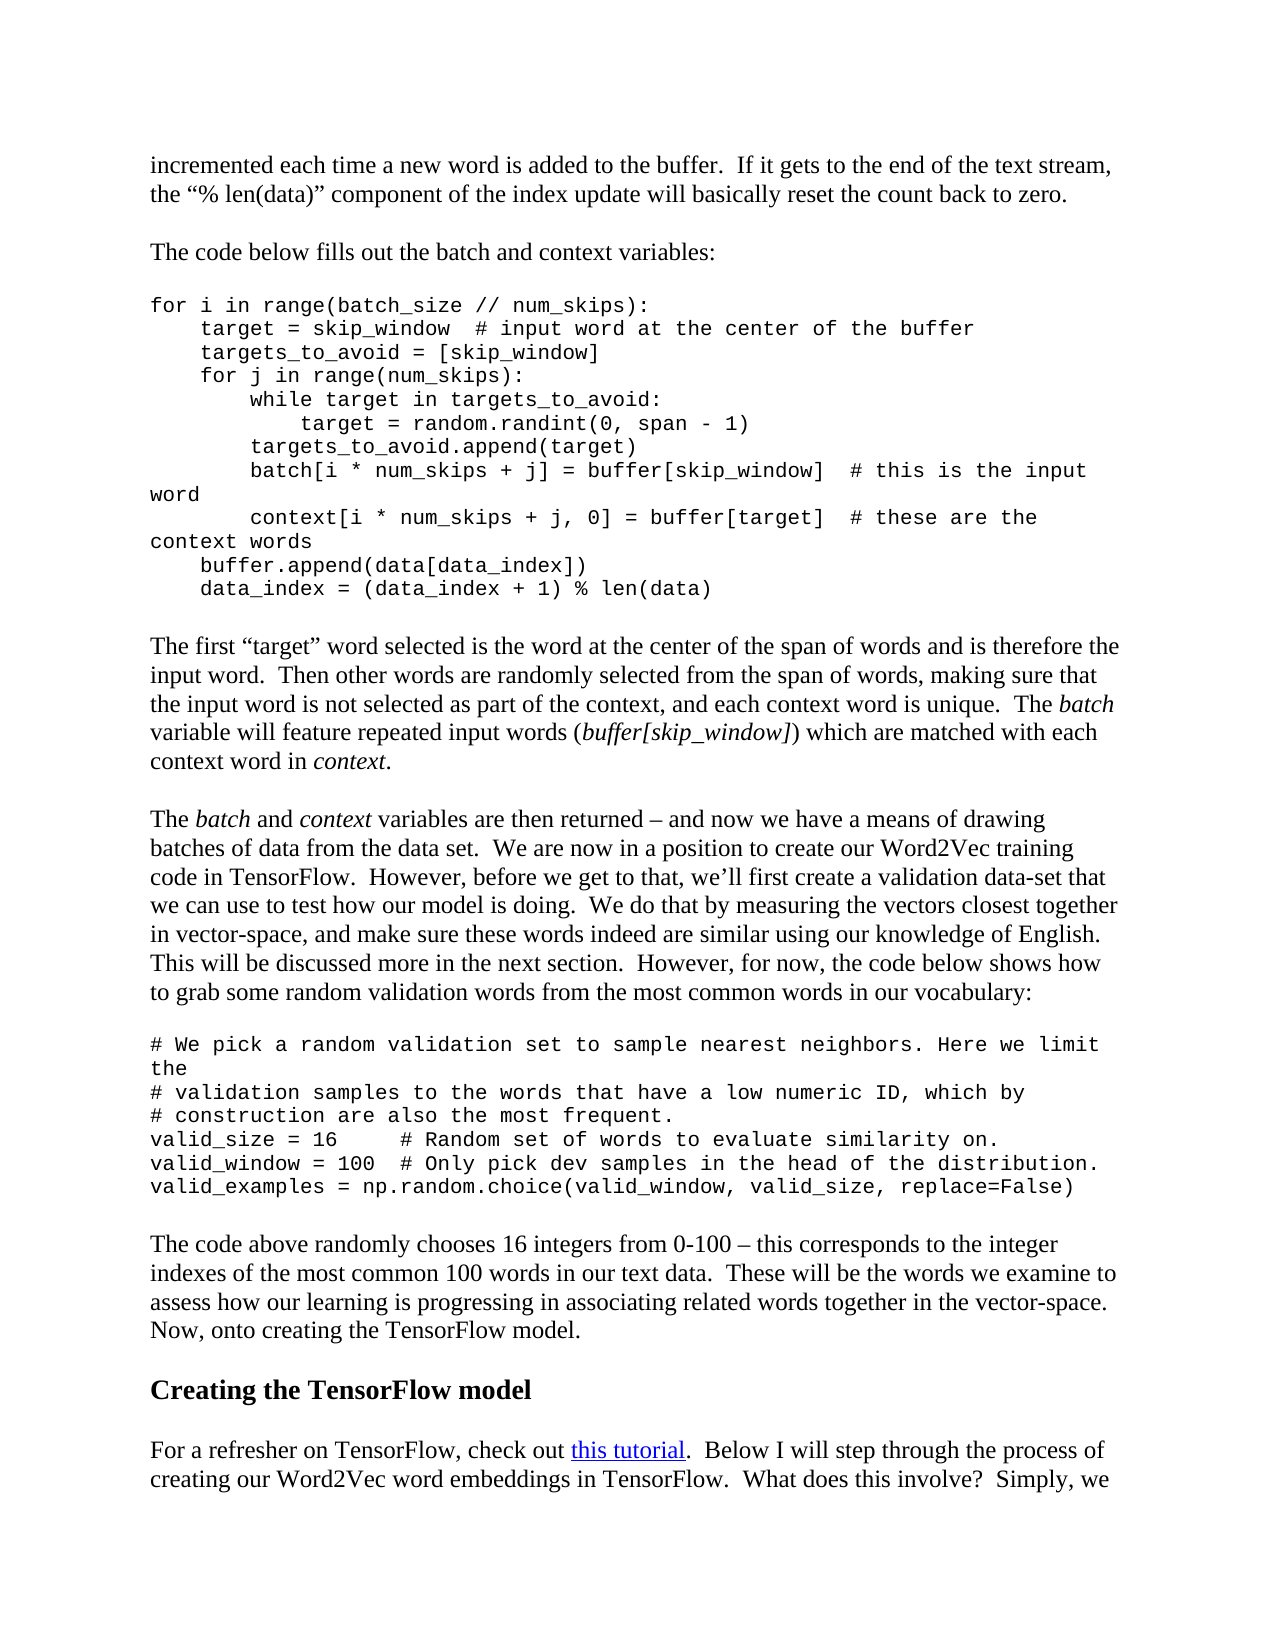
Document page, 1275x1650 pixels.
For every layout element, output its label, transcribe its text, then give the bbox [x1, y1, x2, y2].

text for j in range(num_skips): [150, 366, 1125, 389]
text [150, 1435, 1125, 1492]
text data_index = (data_index + 1) % len(data) [150, 578, 1125, 602]
text The code below fills out the batch and context variables: [150, 237, 1125, 265]
text # construction are also the most frequent. [150, 1105, 1125, 1129]
text # We pick a random validation set to sample nearest neighbors. Here we limit the [150, 1034, 1125, 1082]
text batch[i * num_skips + j] = buffer[skip_window] # this is the input word [150, 460, 1125, 507]
text for i in range(batch_size // num_skips): [150, 294, 1125, 318]
text valid_window = 100 # Only pick dev samples in the head of the distribution. [150, 1153, 1125, 1176]
text targets_to_avoid = [skip_window] [150, 342, 1125, 366]
text The batch and context variables are then returned – and now we have a means of drawing batches of data from the data set. We are now in a position to create our Word2Vec training code in TensorFlow. However, before we get to that, we’ll first create a validation data-set that we can use to test how our model is doing. We do that by measuring the vectors closest together in vector-space, and make sure these words indeed are similar using our knowledge of English. This will be discussed more in the next section. However, for now, the code below shows how to grab some random validation words from the most common words in our vocabulary: [150, 804, 1125, 1005]
text buffer.append(data[data_index]) [150, 555, 1125, 578]
text # validation samples to the words that have a low numeric ID, which by [150, 1082, 1125, 1105]
text target = random.randint(0, span - 1) [150, 413, 1125, 436]
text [150, 150, 1125, 207]
text target = skip_window # input word at the center of the buffer [150, 318, 1125, 342]
text The code above randomly chooses 16 integers from 0-100 – this corresponds to the integer indexes of the most common 100 words in our text data. These will be the words we examine to assess how our learning is progressing in associating related words together in the vector-space. Now, onto creating the TensorFlow model. [150, 1229, 1125, 1344]
text targets_to_avoid.append(target) [150, 436, 1125, 460]
text valid_examples = np.random.choice(valid_window, valid_size, replace=False) [150, 1176, 1125, 1200]
text Creating the TensorFlow model [150, 1373, 1125, 1406]
text context[i * num_skips + j, 0] = buffer[target] # these are the context words [150, 507, 1125, 555]
text while target in targets_to_avoid: [150, 389, 1125, 413]
text The first “target” word selected is the word at the center of the span of words and is therefore the input word. Then other words are randomly selected from the span of words, making sure that the input word is not selected as part of the context, and each context word is unique. The batch variable will feature repeated input words (buffer[skip_window]) which are matched with each context word in context. [150, 631, 1125, 775]
text valid_size = 16 # Random set of words to evaluate similarity on. [150, 1129, 1125, 1153]
